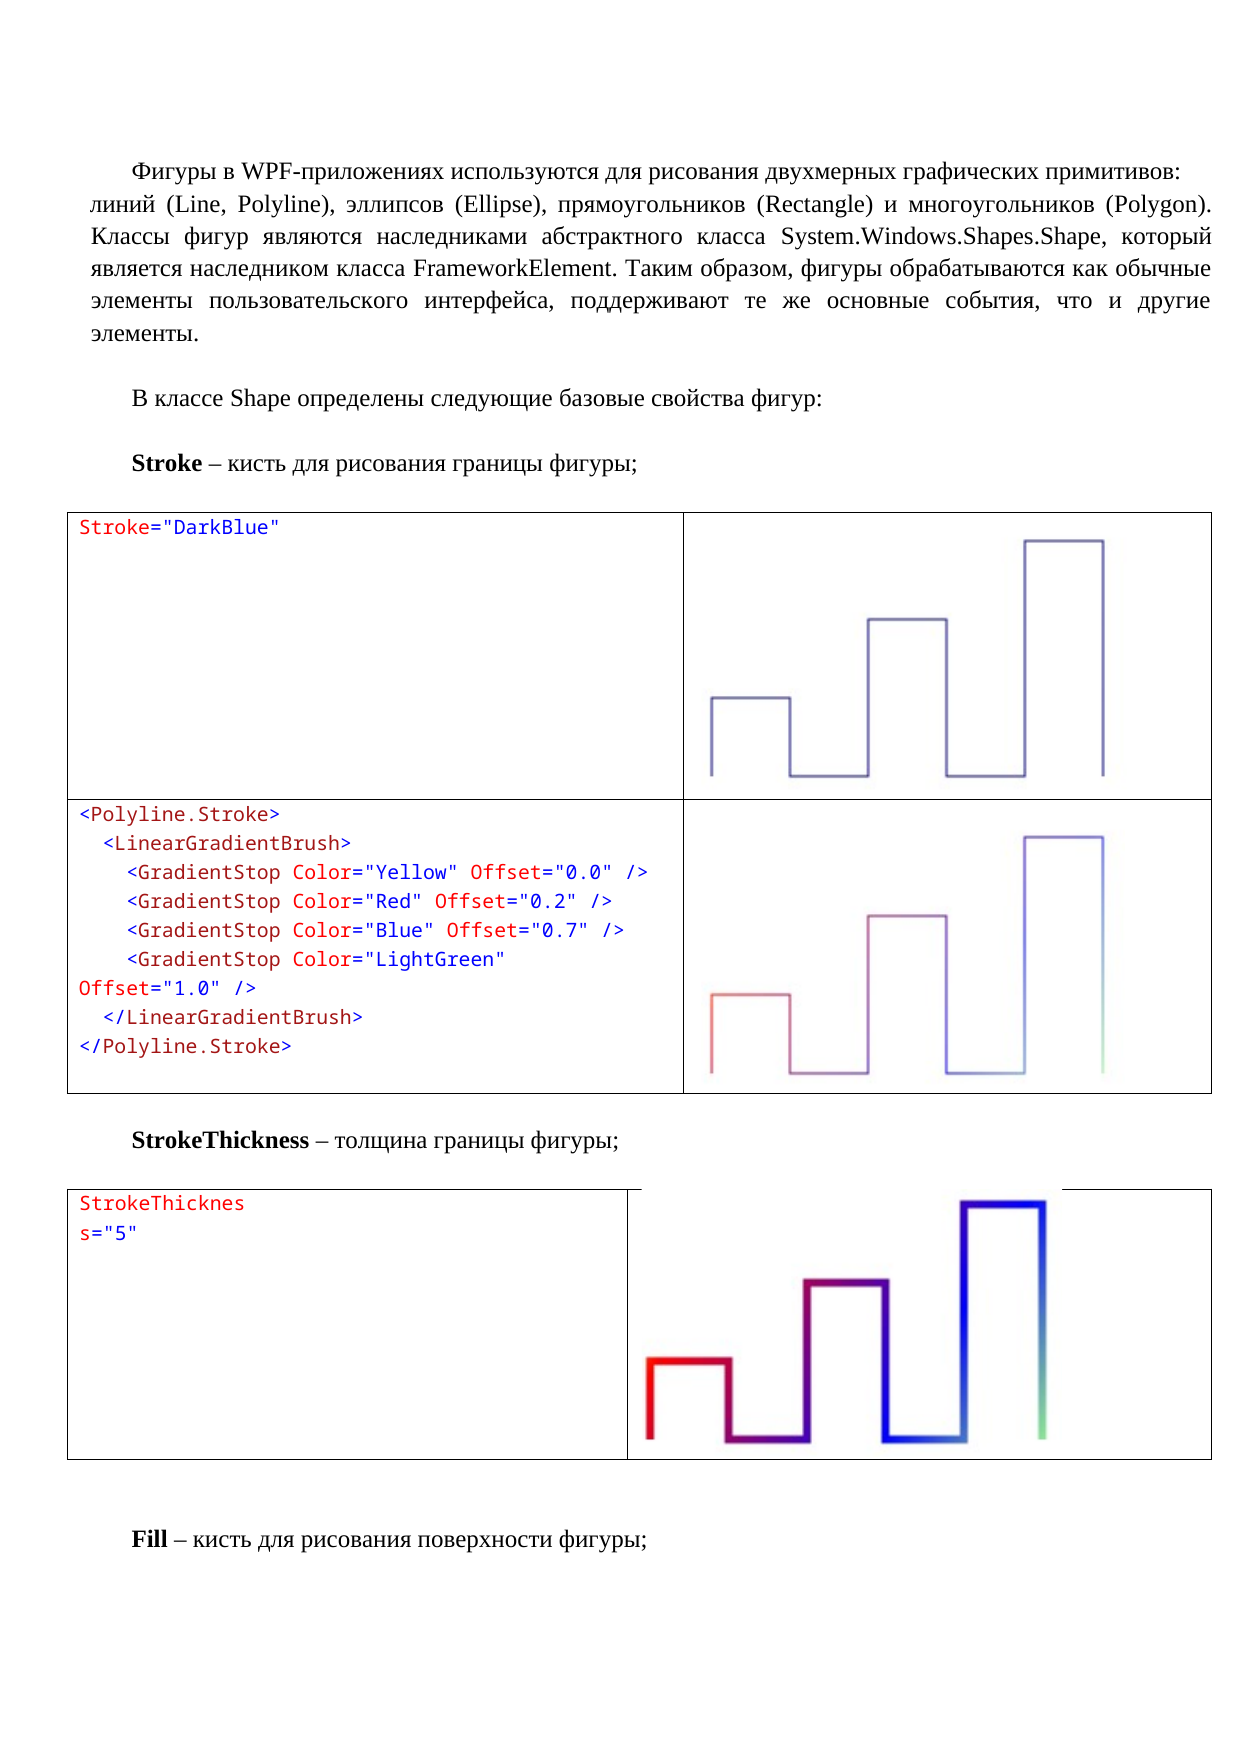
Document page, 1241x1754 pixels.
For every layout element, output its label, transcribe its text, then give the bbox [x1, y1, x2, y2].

picture [701, 807, 1125, 1091]
text Stroke – кисть для рисования границы фигуры; [131, 448, 1212, 477]
text В классе Shape определены следующие базовые свойства фигур: [131, 383, 1212, 412]
table_cell <Polyline.Stroke> <LinearGradientBrush> <GradientStop Color="Yellow" Offset="0.0" /> <GradientStop Color="Red" Offset="0.2" /> <GradientStop Color="Blue" Offset="0.7" /> <GradientStop Color="LightGreen" Offset="1.0" /> </LinearGradientBrush> </Polyline.Stroke> [68, 800, 683, 1092]
table_header [684, 513, 1211, 798]
table_header Stroke="DarkBlue" [68, 513, 683, 798]
picture [641, 1189, 1063, 1457]
picture [701, 513, 1130, 797]
text StrokeThickness – толщина границы фигуры; [131, 1125, 1212, 1153]
table_header [628, 1190, 1211, 1459]
table_header StrokeThickness="5" [68, 1190, 627, 1459]
text Fill – кисть для рисования поверхности фигуры; [131, 1524, 1212, 1553]
table_cell [684, 800, 1211, 1092]
text Фигуры в WPF-приложениях используются для рисования двухмерных графических примитивов: [131, 156, 1212, 185]
text линий (Line, Polyline), эллипсов (Ellipse), прямоугольников (Rectangle) и многоугольников (Polygon). Классы фигур являются наследниками абстрактного класса System.Windows.Shapes.Shape, который является наследником класса FrameworkElement. Таким образом, фигуры обрабатываются как обычные элементы пользовательского интерфейса, поддерживают те же основные события, что и другие элементы. [89, 189, 1212, 346]
